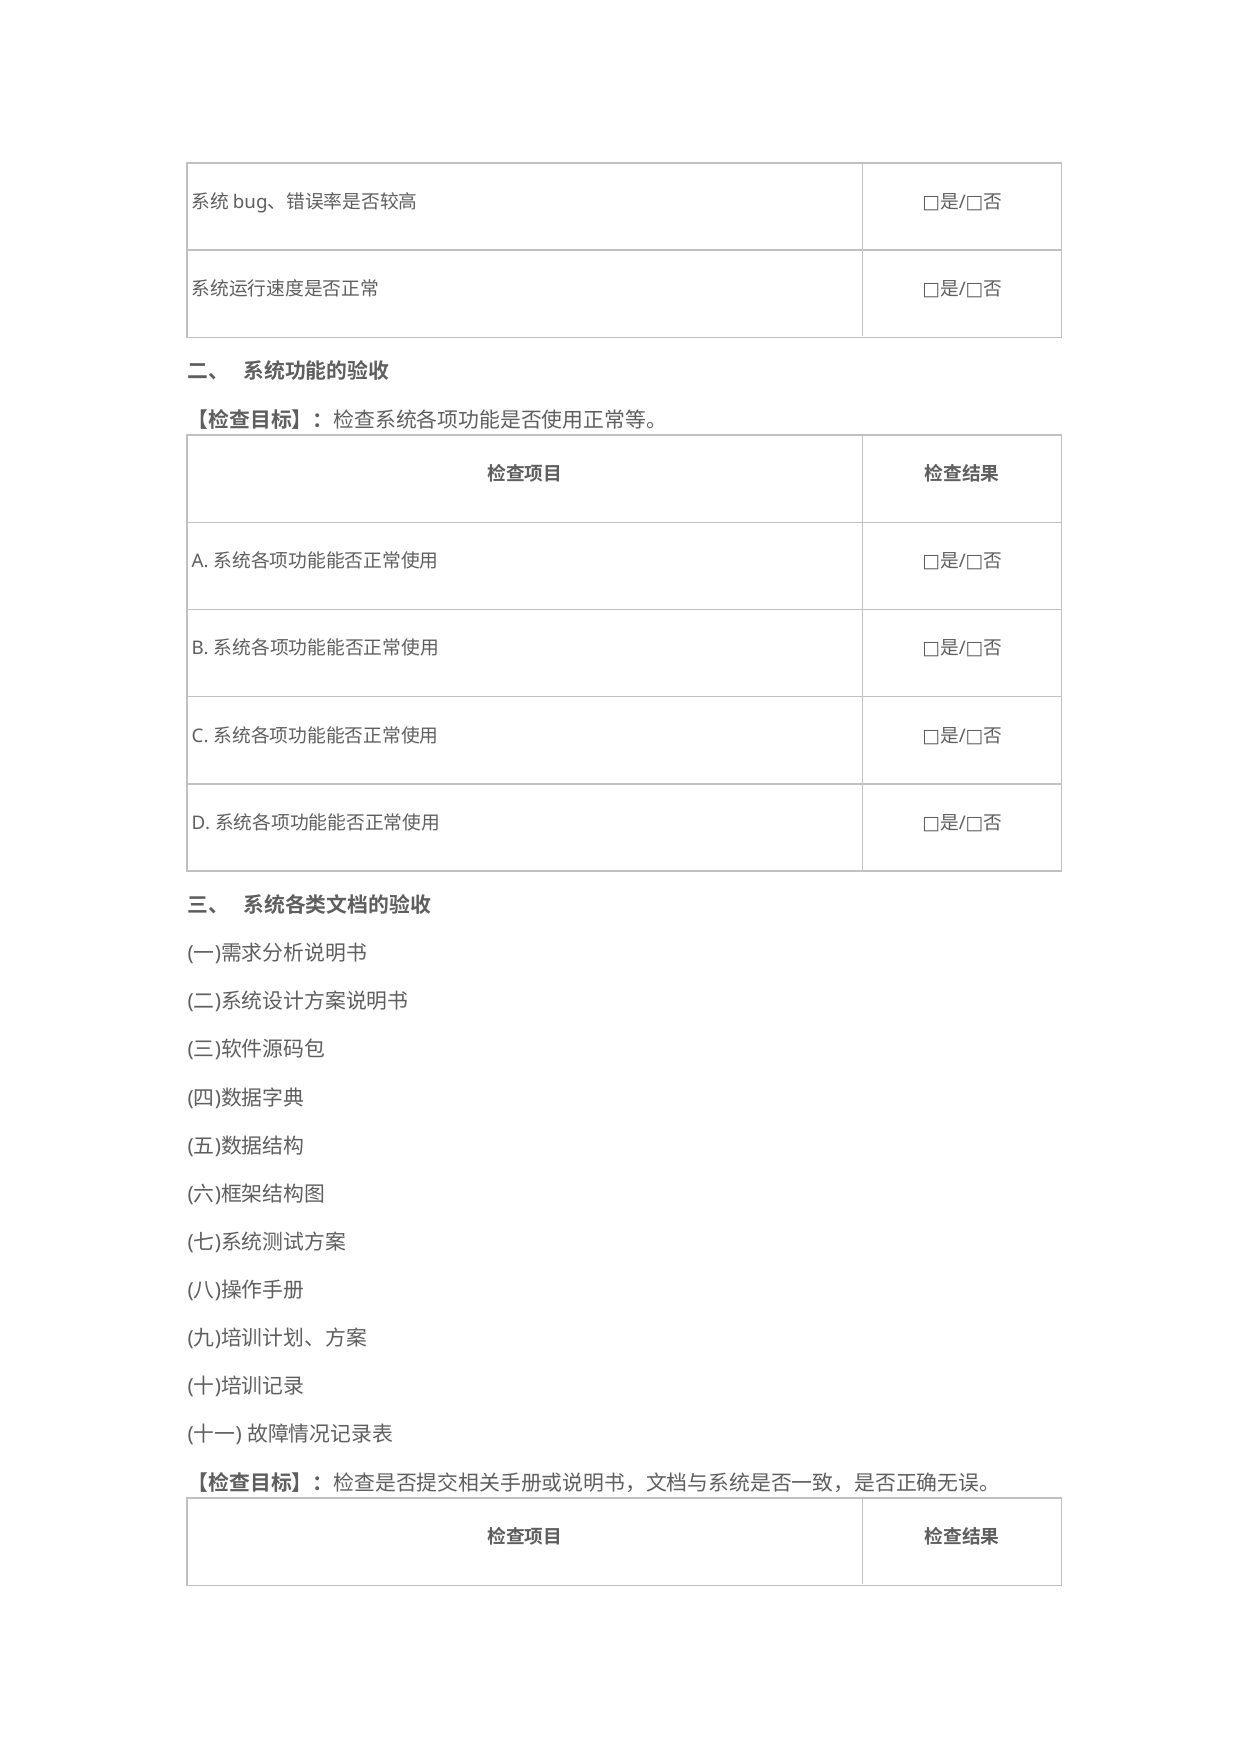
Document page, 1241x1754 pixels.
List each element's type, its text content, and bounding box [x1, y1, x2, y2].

text 三、 系统各类文档的验收 [187, 887, 1053, 920]
table_cell C. 系统各项功能能否正常使用 [188, 697, 862, 783]
table_cell □是/□否 [863, 610, 1061, 696]
text 【检查目标】：检查是否提交相关手册或说明书，文档与系统是否一致，是否正确无误。 [187, 1465, 1053, 1497]
table_cell 系统运行速度是否正常 [188, 251, 862, 336]
text (五)数据结构 [187, 1128, 1053, 1160]
text 二、 系统功能的验收 [187, 353, 1053, 386]
table_header 检查结果 [863, 1499, 1061, 1584]
table_header 检查项目 [188, 436, 862, 521]
text (一)需求分析说明书 [187, 935, 1053, 968]
table_cell □是/□否 [863, 164, 1061, 249]
table_cell □是/□否 [863, 785, 1061, 870]
text 【检查目标】：检查系统各项功能是否使用正常等。 [187, 402, 1053, 434]
table_cell □是/□否 [863, 251, 1061, 336]
table_cell B. 系统各项功能能否正常使用 [188, 610, 862, 696]
table_header 检查项目 [188, 1499, 862, 1584]
table_cell A. 系统各项功能能否正常使用 [188, 523, 862, 608]
text (十)培训记录 [187, 1368, 1053, 1401]
text (九)培训计划、方案 [187, 1320, 1053, 1353]
table_cell □是/□否 [863, 523, 1061, 608]
table_cell D. 系统各项功能能否正常使用 [188, 785, 862, 870]
text (七)系统测试方案 [187, 1224, 1053, 1257]
text (三)软件源码包 [187, 1032, 1053, 1064]
table_header 检查结果 [863, 436, 1061, 521]
text (四)数据字典 [187, 1080, 1053, 1112]
text (二)系统设计方案说明书 [187, 983, 1053, 1016]
text (十一) 故障情况记录表 [187, 1417, 1053, 1449]
text (六)框架结构图 [187, 1176, 1053, 1208]
table_cell □是/□否 [863, 697, 1061, 783]
text (八)操作手册 [187, 1272, 1053, 1305]
table_cell 系统bug、错误率是否较高 [188, 164, 862, 249]
